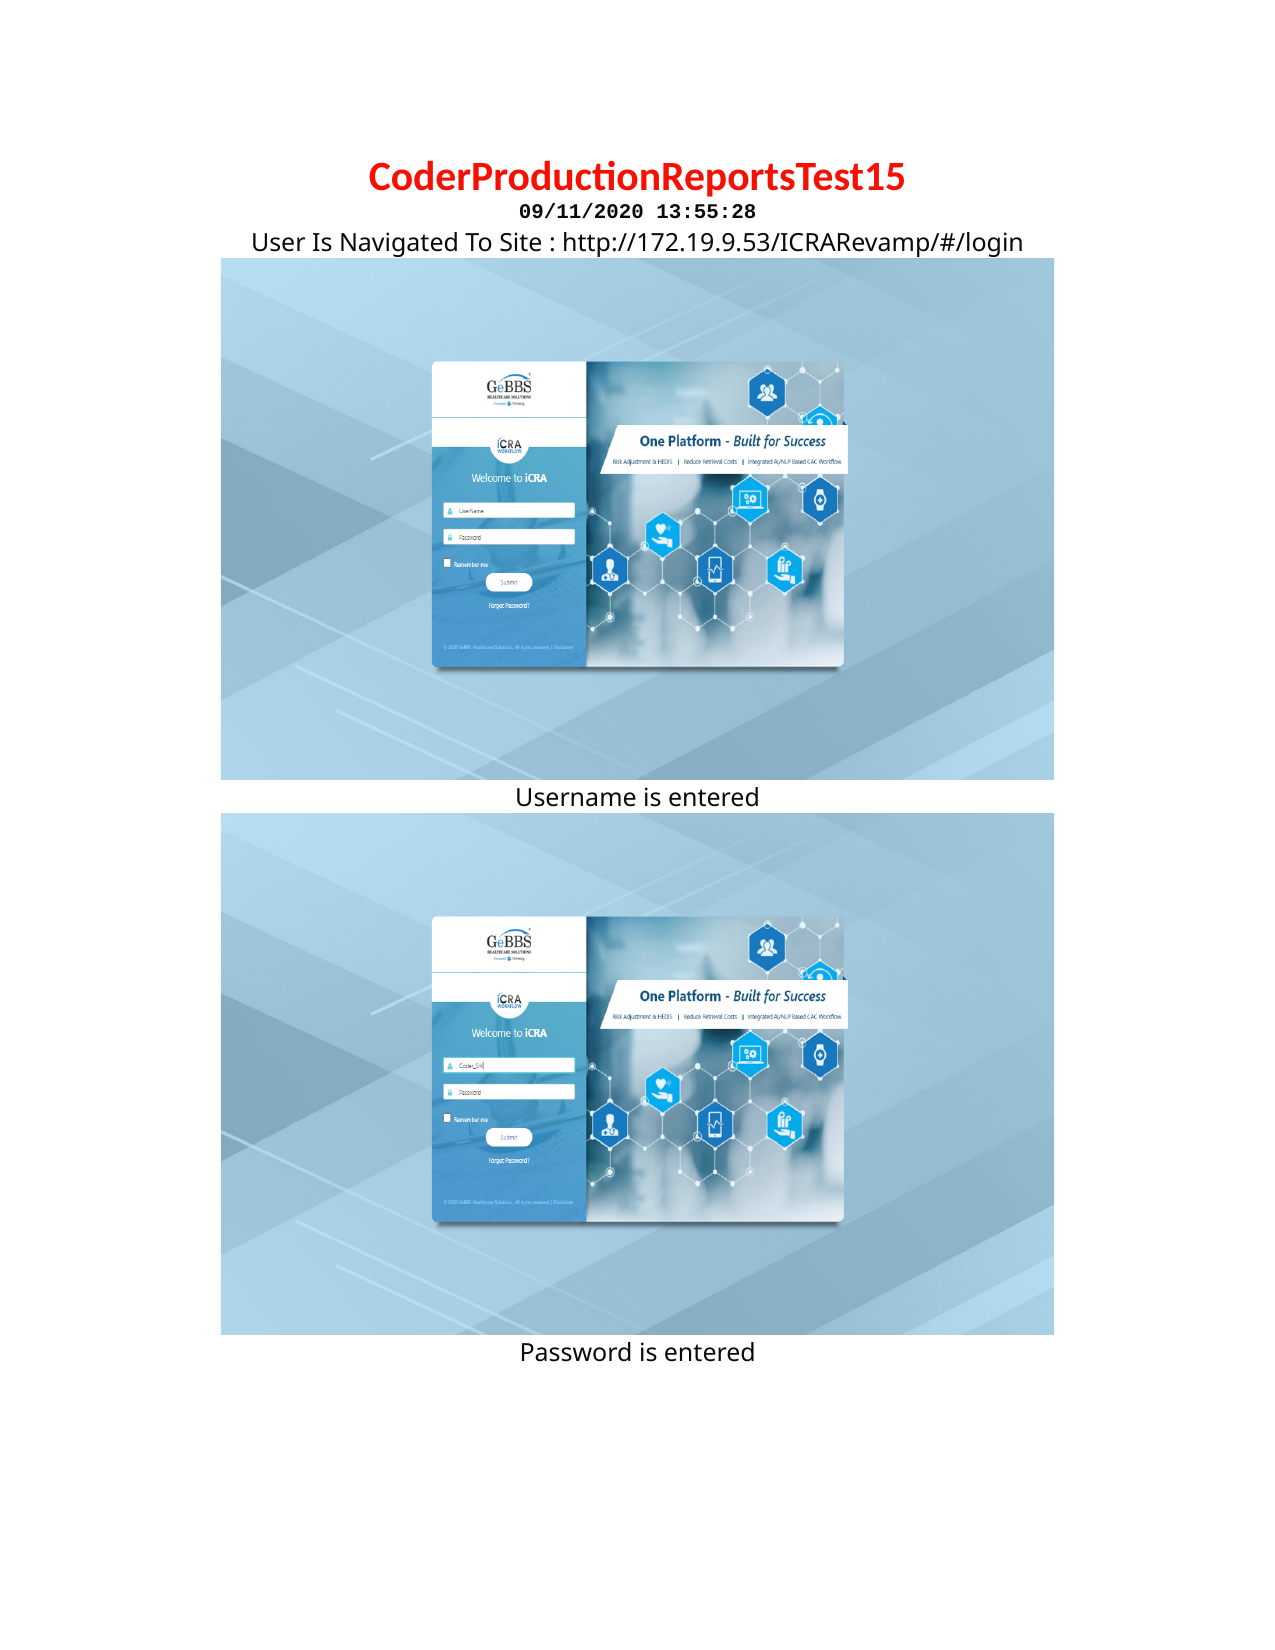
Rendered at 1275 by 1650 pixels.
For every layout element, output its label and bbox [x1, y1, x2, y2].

text [150, 150, 1125, 1374]
picture [220, 819, 1055, 1341]
picture [220, 264, 1055, 786]
